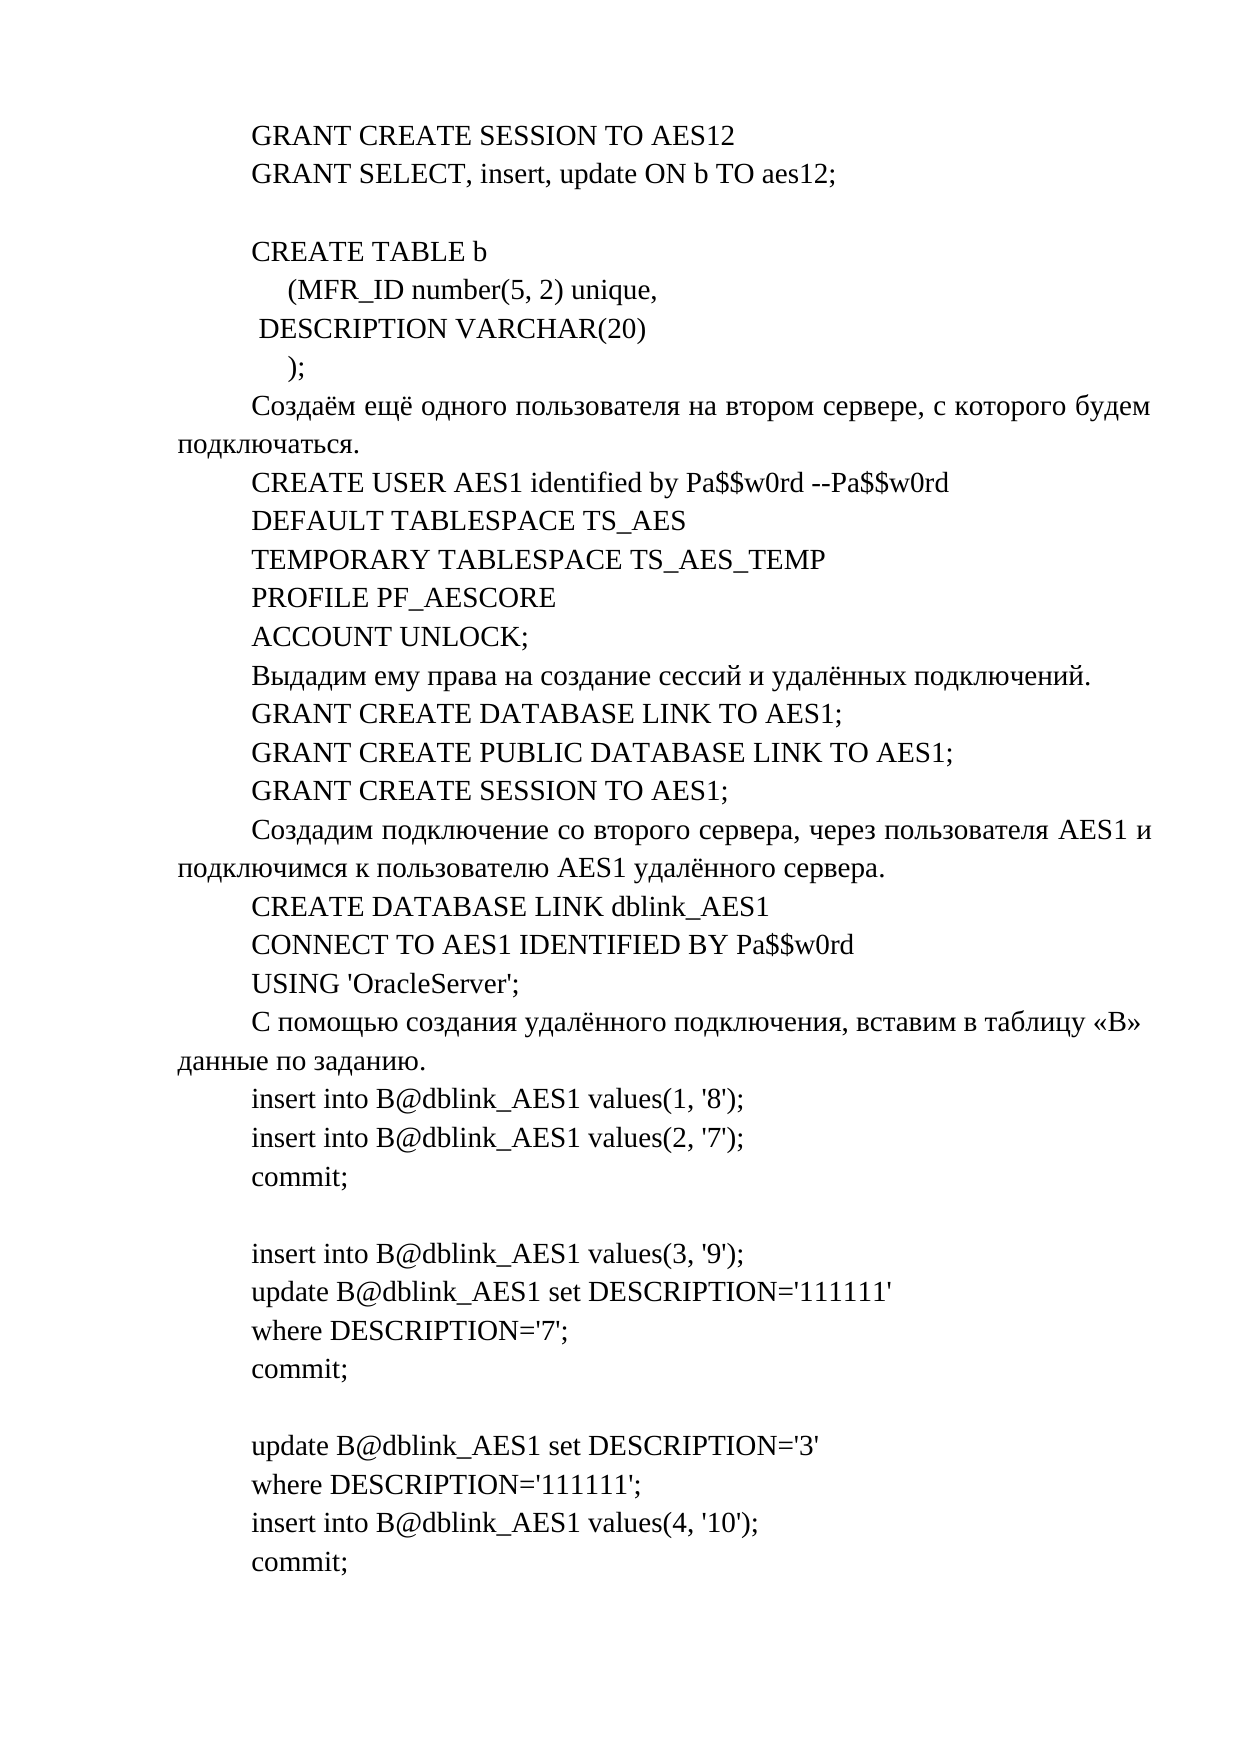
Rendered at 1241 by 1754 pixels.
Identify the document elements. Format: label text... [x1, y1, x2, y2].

text insert into B@dblink_AES1 values(1, '8'); [177, 1082, 1152, 1115]
text CREATE DATABASE LINK dblink_AES1 [251, 889, 1152, 922]
text GRANT CREATE SESSION TO AES12 [177, 118, 1152, 152]
text USING 'OracleServer'; [251, 966, 1152, 999]
text TEMPORARY TABLESPACE TS_AES_TEMP [177, 542, 1152, 576]
text GRANT SELECT, insert, update ON b TO aes12; [177, 157, 1152, 190]
text commit; [251, 1544, 1152, 1578]
text CONNECT TO AES1 IDENTIFIED BY Pa$$w0rd [251, 927, 1152, 961]
text CREATE TABLE b [177, 234, 1152, 267]
text данные по заданию. [177, 1043, 1152, 1077]
text С помощью создания удалённого подключения, вставим в таблицу «В» [251, 1004, 1152, 1038]
text commit; [251, 1351, 1152, 1385]
text Выдадим ему права на создание сессий и удалённых подключений. [177, 658, 1152, 691]
text insert into B@dblink_AES1 values(4, '10'); [251, 1506, 1152, 1539]
text commit; [251, 1159, 1152, 1192]
text update B@dblink_AES1 set DESCRIPTION='3' [251, 1428, 1152, 1462]
text (MFR_ID number(5, 2) unique, [177, 272, 1152, 306]
text GRANT CREATE DATABASE LINK TO AES1; [177, 696, 1152, 730]
text insert into B@dblink_AES1 values(3, '9'); [251, 1236, 1152, 1269]
text DEFAULT TABLESPACE TS_AES [177, 503, 1152, 537]
text Создадим подключение со второго сервера, через пользователя AES1 и подключимся к пользователю AES1 удалённого сервера. [177, 812, 1152, 884]
text where DESCRIPTION='7'; [251, 1313, 1152, 1346]
text ); [177, 349, 1152, 383]
text Создаём ещё одного пользователя на втором сервере, с которого будем подключаться. [177, 388, 1152, 460]
text DESCRIPTION VARCHAR(20) [177, 311, 1152, 344]
text PROFILE PF_AESCORE [177, 581, 1152, 614]
text where DESCRIPTION='111111'; [251, 1467, 1152, 1501]
text ACCOUNT UNLOCK; [177, 619, 1152, 653]
text update B@dblink_AES1 set DESCRIPTION='111111' [251, 1274, 1152, 1308]
text GRANT CREATE PUBLIC DATABASE LINK TO AES1; [177, 735, 1152, 768]
text CREATE USER AES1 identified by Pa$$w0rd --Pa$$w0rd [177, 465, 1152, 498]
text GRANT CREATE SESSION TO AES1; [177, 773, 1152, 807]
text insert into B@dblink_AES1 values(2, '7'); [251, 1120, 1152, 1154]
